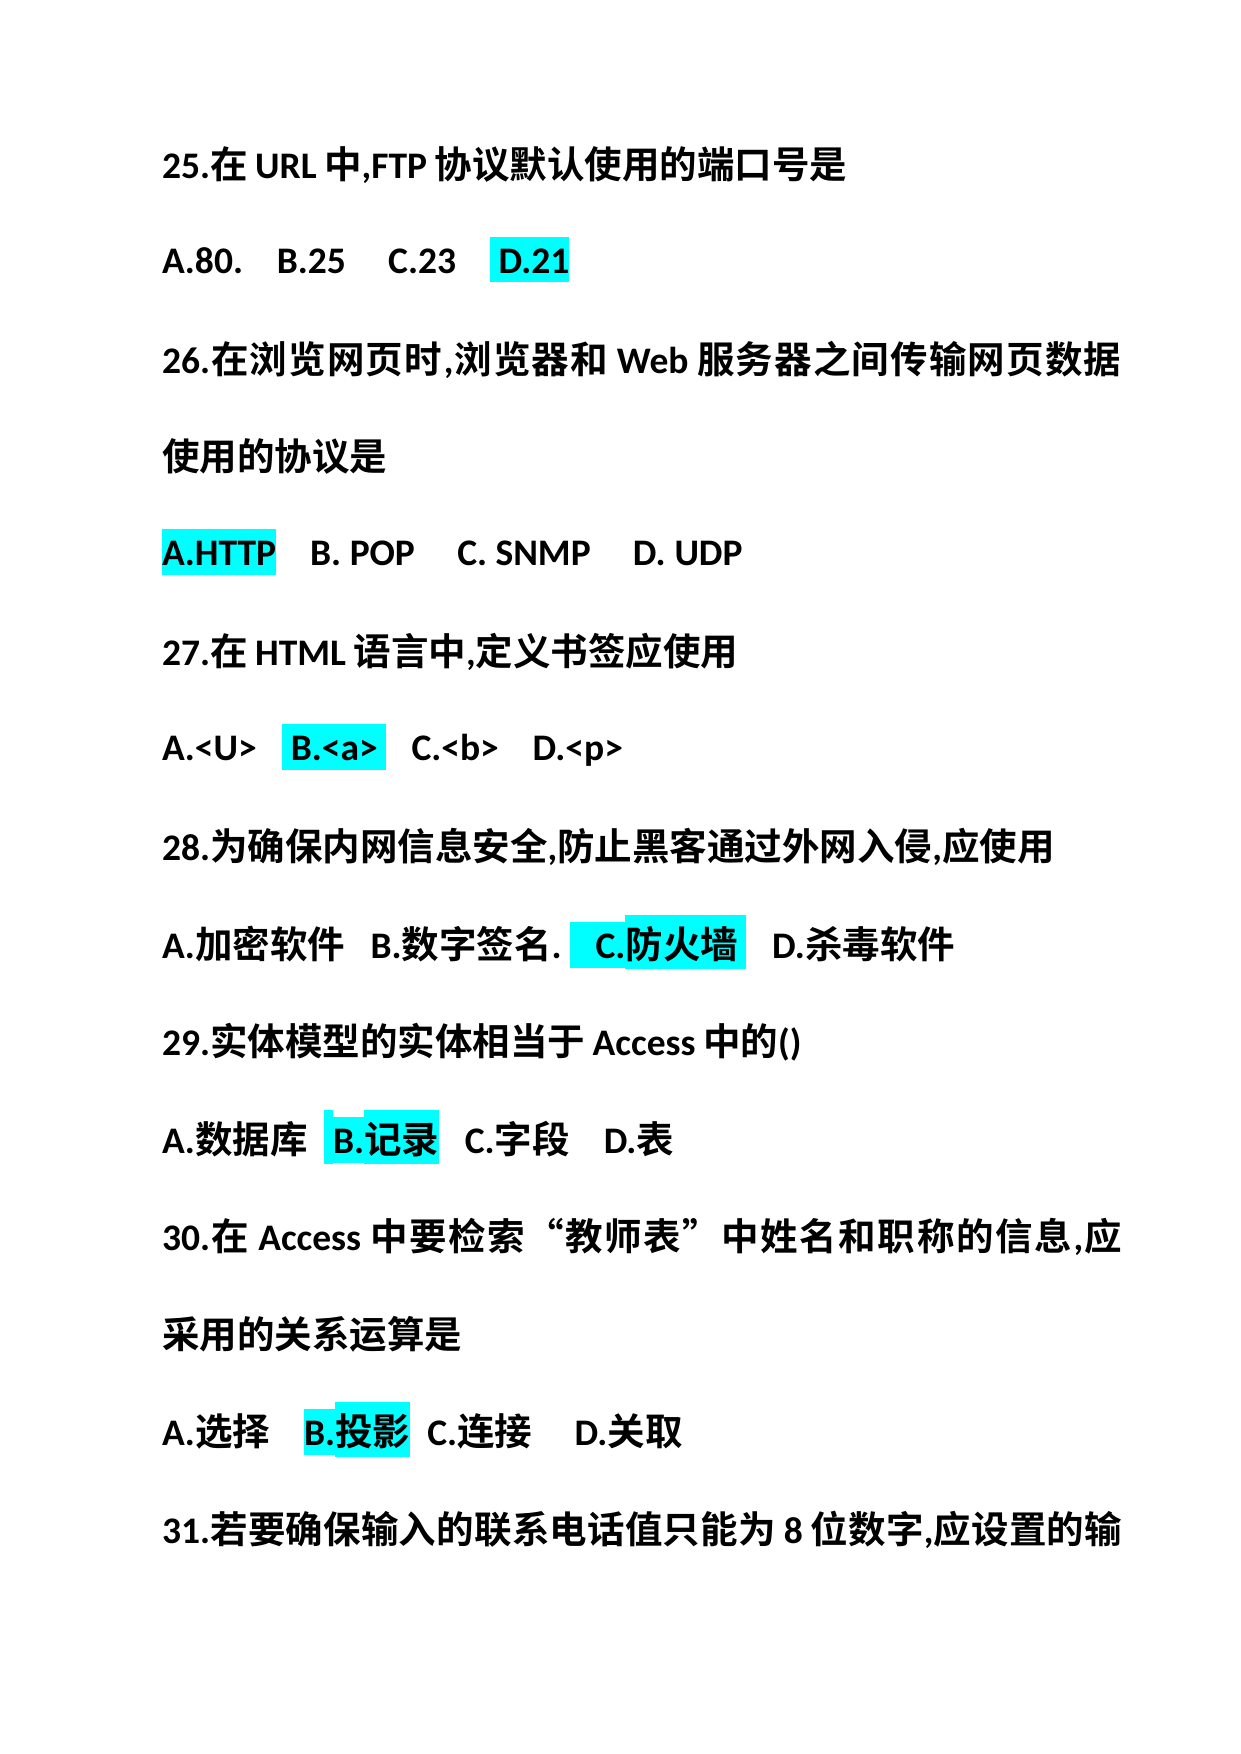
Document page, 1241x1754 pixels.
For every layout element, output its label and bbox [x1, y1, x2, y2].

list [162, 129, 1122, 1559]
